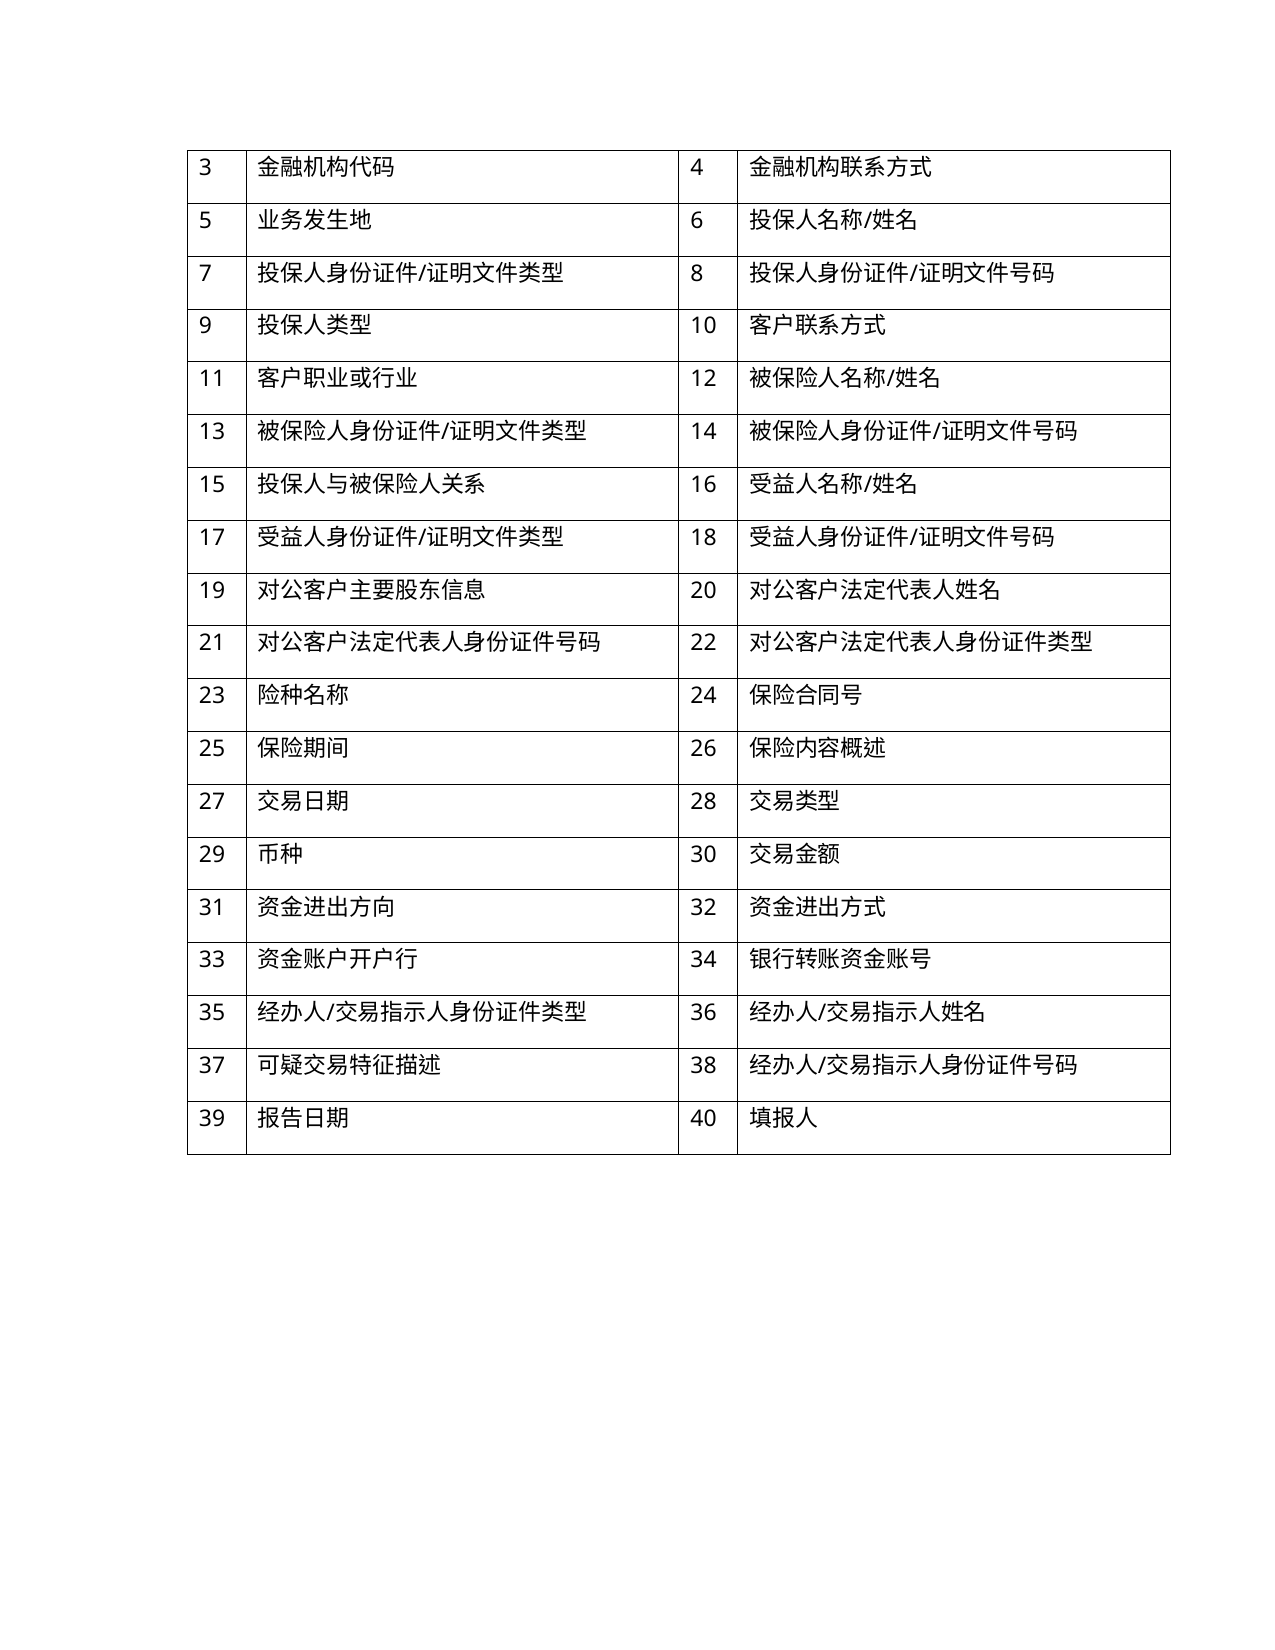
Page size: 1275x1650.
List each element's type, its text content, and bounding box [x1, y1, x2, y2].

table_cell 25 [188, 732, 246, 784]
table_cell 5 [188, 204, 246, 256]
table_cell 金融机构联系方式 [738, 151, 1170, 203]
table_cell 13 [188, 415, 246, 467]
table_cell 资金进出方式 [738, 890, 1170, 942]
table_cell 对公客户法定代表人身份证件号码 [247, 626, 678, 678]
table_cell 交易类型 [738, 785, 1170, 837]
table_cell 交易金额 [738, 838, 1170, 889]
table_cell 投保人身份证件/证明文件号码 [738, 257, 1170, 308]
table_cell 30 [679, 838, 737, 889]
table_cell 8 [679, 257, 737, 308]
table_cell 对公客户法定代表人身份证件类型 [738, 626, 1170, 678]
table_cell 26 [679, 732, 737, 784]
table_cell 33 [188, 943, 246, 995]
table_cell 32 [679, 890, 737, 942]
table_cell 保险期间 [247, 732, 678, 784]
table_cell 经办人/交易指示人姓名 [738, 996, 1170, 1048]
table_cell 38 [679, 1049, 737, 1101]
table_cell 投保人名称/姓名 [738, 204, 1170, 256]
table_cell 银行转账资金账号 [738, 943, 1170, 995]
table_cell 36 [679, 996, 737, 1048]
table_cell 35 [188, 996, 246, 1048]
table_cell 客户职业或行业 [247, 362, 678, 414]
table_cell 4 [679, 151, 737, 203]
table_cell 21 [188, 626, 246, 678]
table_cell 填报人 [738, 1102, 1170, 1153]
table_cell 资金进出方向 [247, 890, 678, 942]
table_cell 37 [188, 1049, 246, 1101]
table_cell 报告日期 [247, 1102, 678, 1153]
table_cell 受益人身份证件/证明文件类型 [247, 521, 678, 572]
table_cell 39 [188, 1102, 246, 1153]
table_cell 对公客户主要股东信息 [247, 574, 678, 625]
table_cell 受益人身份证件/证明文件号码 [738, 521, 1170, 572]
table_cell 被保险人身份证件/证明文件号码 [738, 415, 1170, 467]
table_cell 40 [679, 1102, 737, 1153]
table_cell 可疑交易特征描述 [247, 1049, 678, 1101]
table_cell 险种名称 [247, 679, 678, 731]
table_cell 币种 [247, 838, 678, 889]
table_cell 6 [679, 204, 737, 256]
table_cell 客户联系方式 [738, 310, 1170, 361]
table_cell 27 [188, 785, 246, 837]
table_cell 11 [188, 362, 246, 414]
table_cell 金融机构代码 [247, 151, 678, 203]
table_cell 业务发生地 [247, 204, 678, 256]
table_cell 22 [679, 626, 737, 678]
table_cell 17 [188, 521, 246, 572]
table_cell 保险合同号 [738, 679, 1170, 731]
table_cell 被保险人名称/姓名 [738, 362, 1170, 414]
table_cell 28 [679, 785, 737, 837]
table_cell 投保人类型 [247, 310, 678, 361]
table_cell 被保险人身份证件/证明文件类型 [247, 415, 678, 467]
table_cell 3 [188, 151, 246, 203]
table_cell 12 [679, 362, 737, 414]
table_cell 对公客户法定代表人姓名 [738, 574, 1170, 625]
table_cell 19 [188, 574, 246, 625]
table_cell 投保人身份证件/证明文件类型 [247, 257, 678, 308]
table_cell 经办人/交易指示人身份证件类型 [247, 996, 678, 1048]
table_cell 14 [679, 415, 737, 467]
table_cell 9 [188, 310, 246, 361]
table_cell 20 [679, 574, 737, 625]
table_cell 资金账户开户行 [247, 943, 678, 995]
table_cell 7 [188, 257, 246, 308]
table_cell 保险内容概述 [738, 732, 1170, 784]
table_cell 15 [188, 468, 246, 520]
table_cell 10 [679, 310, 737, 361]
table_cell 29 [188, 838, 246, 889]
table_cell 交易日期 [247, 785, 678, 837]
table_cell 34 [679, 943, 737, 995]
table_cell 31 [188, 890, 246, 942]
table_cell 18 [679, 521, 737, 572]
table_cell 16 [679, 468, 737, 520]
table_cell 23 [188, 679, 246, 731]
table_cell 受益人名称/姓名 [738, 468, 1170, 520]
table_cell 经办人/交易指示人身份证件号码 [738, 1049, 1170, 1101]
table_cell 投保人与被保险人关系 [247, 468, 678, 520]
table_cell 24 [679, 679, 737, 731]
